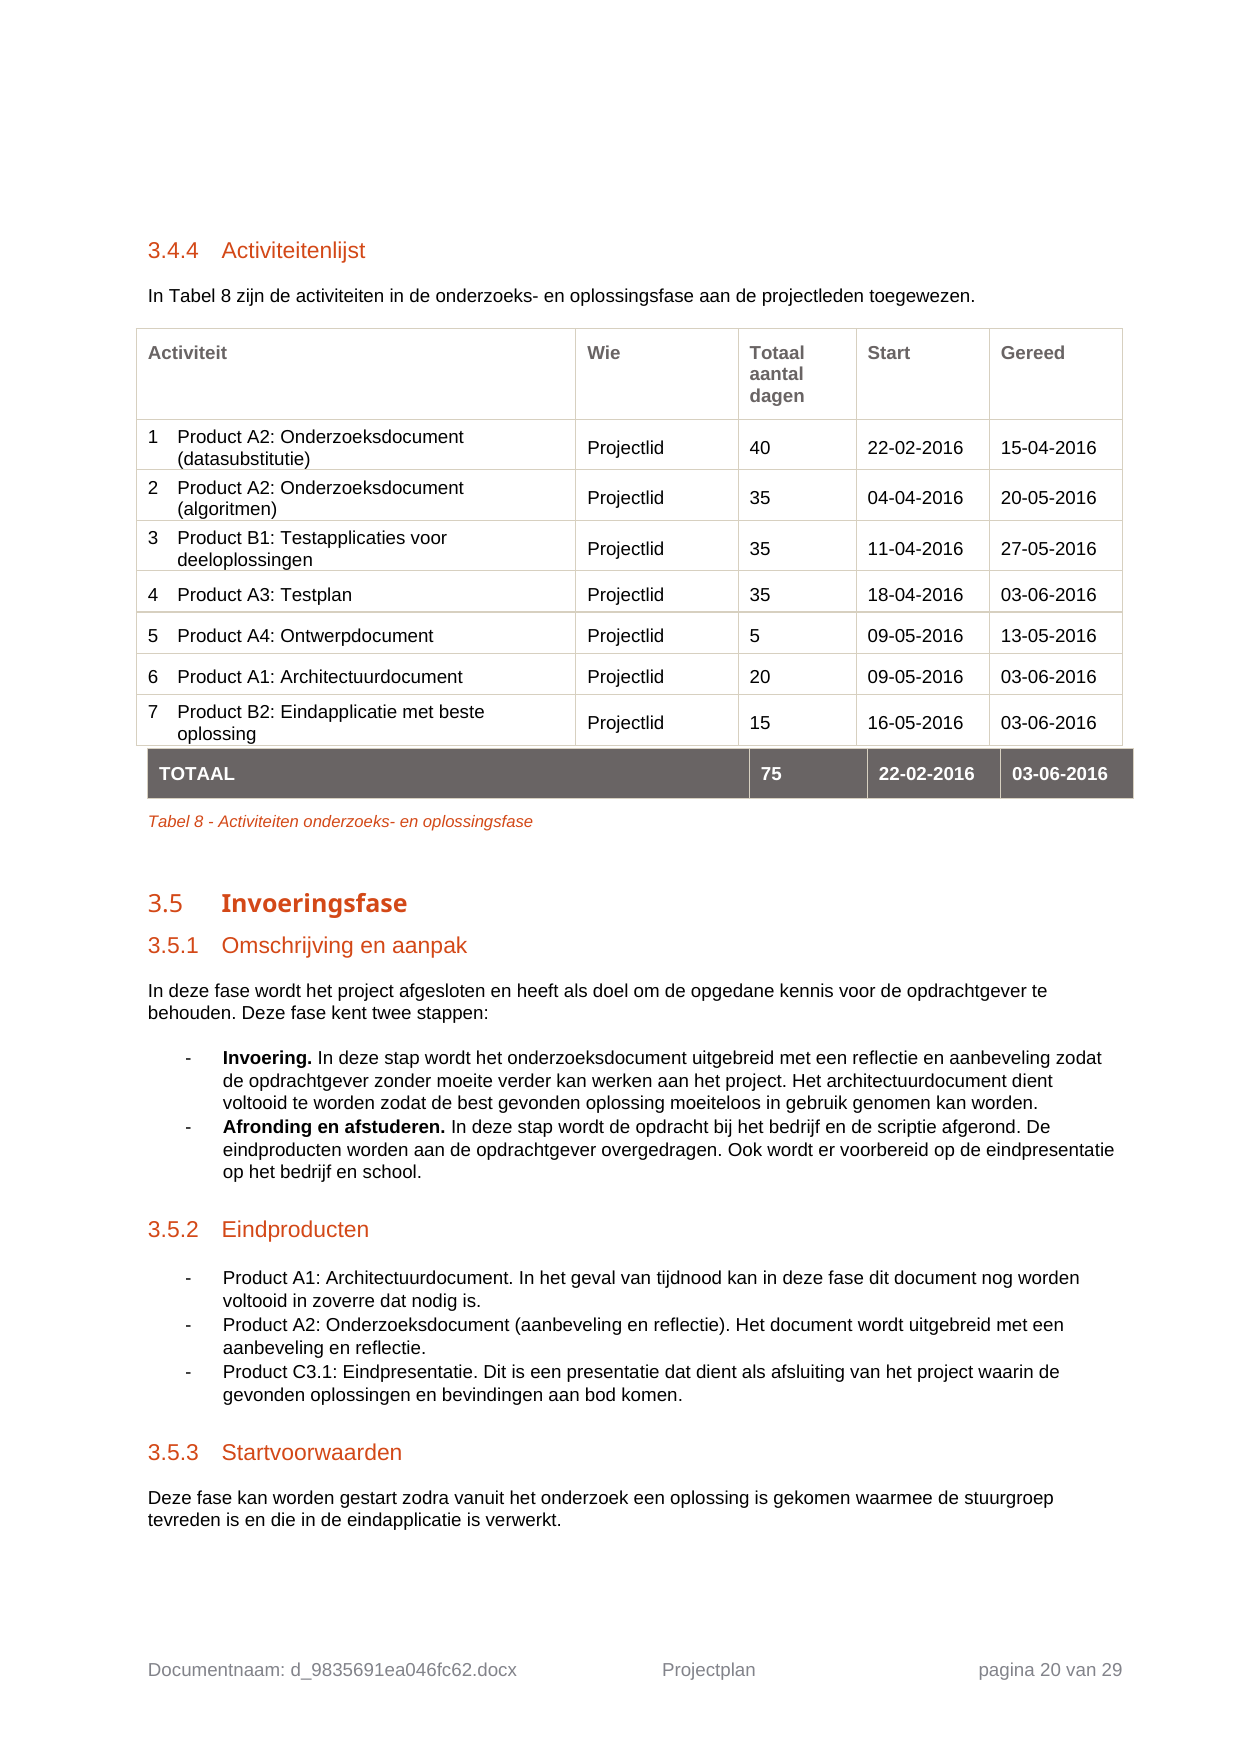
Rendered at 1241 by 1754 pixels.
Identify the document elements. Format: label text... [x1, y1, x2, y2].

table_cell Product A4: Ontwerpdocument [137, 613, 575, 653]
subtitle Eindproducten [148, 1216, 1117, 1242]
list Product C3.1: Eindpresentatie. Dit is een presentatie dat dient als afsluiting van het project waarin de gevonden oplossingen en bevindingen aan bod komen. [185, 1358, 1117, 1405]
table_cell Projectlid [576, 571, 738, 611]
table_cell 15-04-2016 [990, 420, 1122, 469]
table_header Activiteit [137, 329, 575, 419]
subtitle Activiteitenlijst [148, 237, 1117, 263]
table_cell 35 [739, 521, 856, 570]
table_cell Projectlid [576, 654, 738, 694]
table_cell Projectlid [576, 420, 738, 469]
table_cell 20-05-2016 [990, 470, 1122, 519]
table_cell Product A2: Onderzoeksdocument (datasubstitutie) [137, 420, 575, 469]
table_header 75 [750, 749, 867, 798]
table_header Start [857, 329, 989, 419]
table_cell 15 [739, 695, 856, 744]
table_cell 11-04-2016 [857, 521, 989, 570]
table_header Totaal aantal dagen [739, 329, 856, 419]
table_cell 04-04-2016 [857, 470, 989, 519]
table_cell Product B2: Eindapplicatie met beste oplossing [137, 695, 575, 744]
table_cell 18-04-2016 [857, 571, 989, 611]
table_cell Product B1: Testapplicaties voor deeloplossingen [137, 521, 575, 570]
list Product A1: Architectuurdocument. In het geval van tijdnood kan in deze fase dit document nog worden voltooid in zoverre dat nodig is. [185, 1264, 1117, 1311]
table_cell 16-05-2016 [857, 695, 989, 744]
table_cell Projectlid [576, 470, 738, 519]
table_cell Product A3: Testplan [137, 571, 575, 611]
text In Tabel 8 zijn de activiteiten in de onderzoeks- en oplossingsfase aan de projectleden toegewezen. [148, 285, 1117, 306]
subtitle Startvoorwaarden [148, 1439, 1117, 1466]
table_cell Projectlid [576, 613, 738, 653]
table_header Gereed [990, 329, 1122, 419]
table_cell 35 [739, 571, 856, 611]
table_cell Product A2: Onderzoeksdocument (algoritmen) [137, 470, 575, 519]
table_cell 03-06-2016 [990, 571, 1122, 611]
table_header TOTAAL [148, 749, 749, 798]
table_header 03-06-2016 [1001, 749, 1133, 798]
table_cell 5 [739, 613, 856, 653]
table_cell 27-05-2016 [990, 521, 1122, 570]
list Product A2: Onderzoeksdocument (aanbeveling en reflectie). Het document wordt uitgebreid met een aanbeveling en reflectie. [185, 1311, 1117, 1358]
list Afronding en afstuderen. In deze stap wordt de opdracht bij het bedrijf en de scriptie afgerond. De eindproducten worden aan de opdrachtgever overgedragen. Ook wordt er voorbereid op de eindpresentatie op het bedrijf en school. [185, 1113, 1117, 1182]
table_cell 13-05-2016 [990, 613, 1122, 653]
subtitle Invoeringsfase [148, 886, 1117, 919]
list Invoering. In deze stap wordt het onderzoeksdocument uitgebreid met een reflectie en aanbeveling zodat de opdrachtgever zonder moeite verder kan werken aan het project. Het architectuurdocument dient voltooid te worden zodat de best gevonden oplossing moeiteloos in gebruik genomen kan worden. [185, 1045, 1117, 1113]
table_cell 20 [739, 654, 856, 694]
subtitle Omschrijving en aanpak [148, 932, 1117, 958]
text Deze fase kan worden gestart zodra vanuit het onderzoek een oplossing is gekomen waarmee de stuurgroep tevreden is en die in de eindapplicatie is verwerkt. [148, 1487, 1117, 1530]
table_cell 03-06-2016 [990, 695, 1122, 744]
table_cell Product A1: Architectuurdocument [137, 654, 575, 694]
text In deze fase wordt het project afgesloten en heeft als doel om de opgedane kennis voor de opdrachtgever te behouden. Deze fase kent twee stappen: [148, 980, 1117, 1023]
table_cell 35 [739, 470, 856, 519]
table_header Wie [576, 329, 738, 419]
table_cell Projectlid [576, 695, 738, 744]
table_cell 22-02-2016 [857, 420, 989, 469]
table_cell 09-05-2016 [857, 654, 989, 694]
table_cell 03-06-2016 [990, 654, 1122, 694]
table_cell 40 [739, 420, 856, 469]
table_header 22-02-2016 [868, 749, 1000, 798]
table_cell 09-05-2016 [857, 613, 989, 653]
table_cell Projectlid [576, 521, 738, 570]
